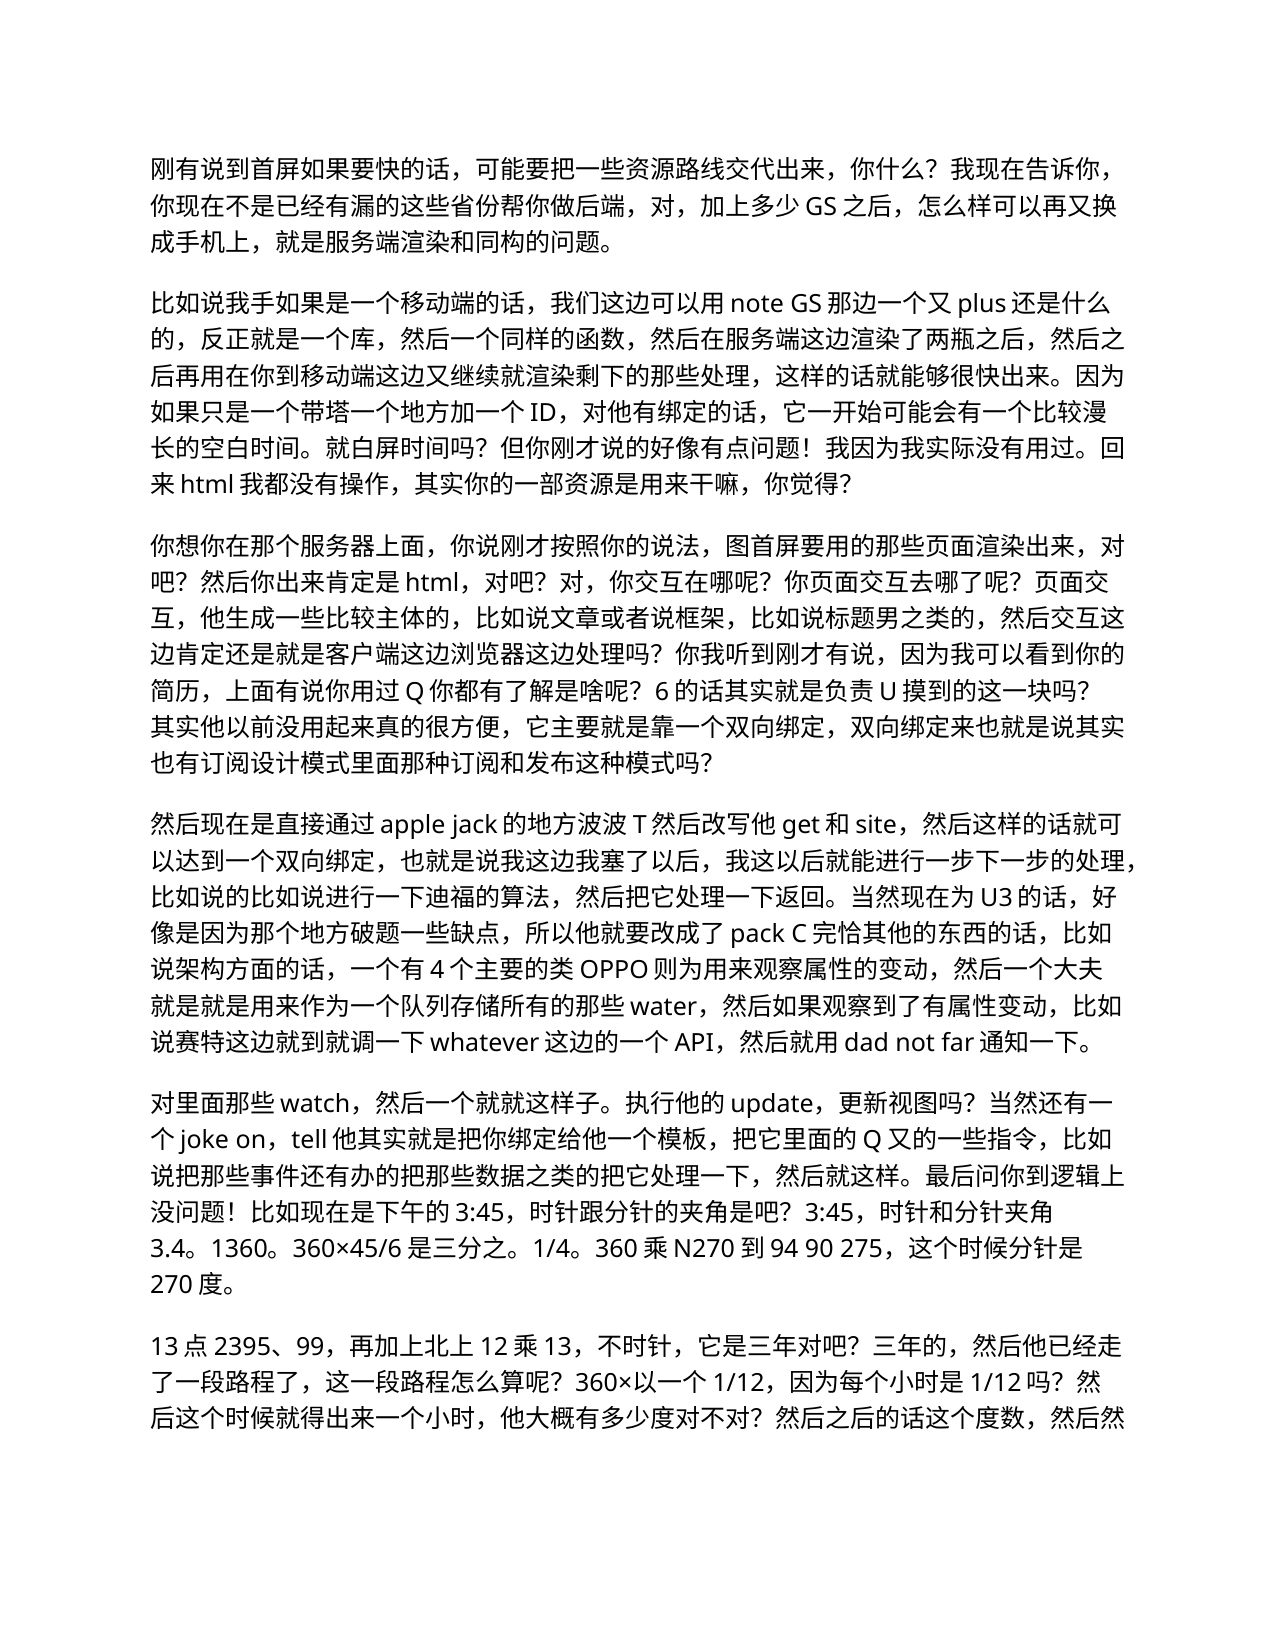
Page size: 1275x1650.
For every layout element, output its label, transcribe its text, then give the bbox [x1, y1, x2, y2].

text 对里面那些watch，然后一个就就这样子。执行他的update，更新视图吗？当然还有一个joke on，tell他其实就是把你绑定给他一个模板，把它里面的Q又的一些指令，比如说把那些事件还有办的把那些数据之类的把它处理一下，然后就这样。最后问你到逻辑上没问题！比如现在是下午的3:45，时针跟分针的夹角是吧？3:45，时针和分针夹角3.4。1360。360×45/6是三分之。1/4。360乘N270到94 90 275，这个时候分针是270度。 [150, 1084, 1125, 1301]
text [150, 1326, 1125, 1435]
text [150, 150, 1125, 259]
text 比如说我手如果是一个移动端的话，我们这边可以用note GS那边一个又plus还是什么的，反正就是一个库，然后一个同样的函数，然后在服务端这边渲染了两瓶之后，然后之后再用在你到移动端这边又继续就渲染剩下的那些处理，这样的话就能够很快出来。因为如果只是一个带塔一个地方加一个ID，对他有绑定的话，它一开始可能会有一个比较漫长的空白时间。就白屏时间吗？但你刚才说的好像有点问题！我因为我实际没有用过。回来html我都没有操作，其实你的一部资源是用来干嘛，你觉得？ [150, 284, 1125, 501]
text 你想你在那个服务器上面，你说刚才按照你的说法，图首屏要用的那些页面渲染出来，对吧？然后你出来肯定是html，对吧？对，你交互在哪呢？你页面交互去哪了呢？页面交互，他生成一些比较主体的，比如说文章或者说框架，比如说标题男之类的，然后交互这边肯定还是就是客户端这边浏览器这边处理吗？你我听到刚才有说，因为我可以看到你的简历，上面有说你用过Q你都有了解是啥呢？6的话其实就是负责U摸到的这一块吗？其实他以前没用起来真的很方便，它主要就是靠一个双向绑定，双向绑定来也就是说其实也有订阅设计模式里面那种订阅和发布这种模式吗？ [150, 526, 1125, 780]
text 然后现在是直接通过apple jack的地方波波T然后改写他get和site，然后这样的话就可以达到一个双向绑定，也就是说我这边我塞了以后，我这以后就能进行一步下一步的处理，比如说的比如说进行一下迪福的算法，然后把它处理一下返回。当然现在为U3的话，好像是因为那个地方破题一些缺点，所以他就要改成了pack C完恰其他的东西的话，比如说架构方面的话，一个有4个主要的类OPPO则为用来观察属性的变动，然后一个大夫就是就是用来作为一个队列存储所有的那些water，然后如果观察到了有属性变动，比如说赛特这边就到就调一下whatever这边的一个API，然后就用dad not far通知一下。 [150, 805, 1125, 1059]
